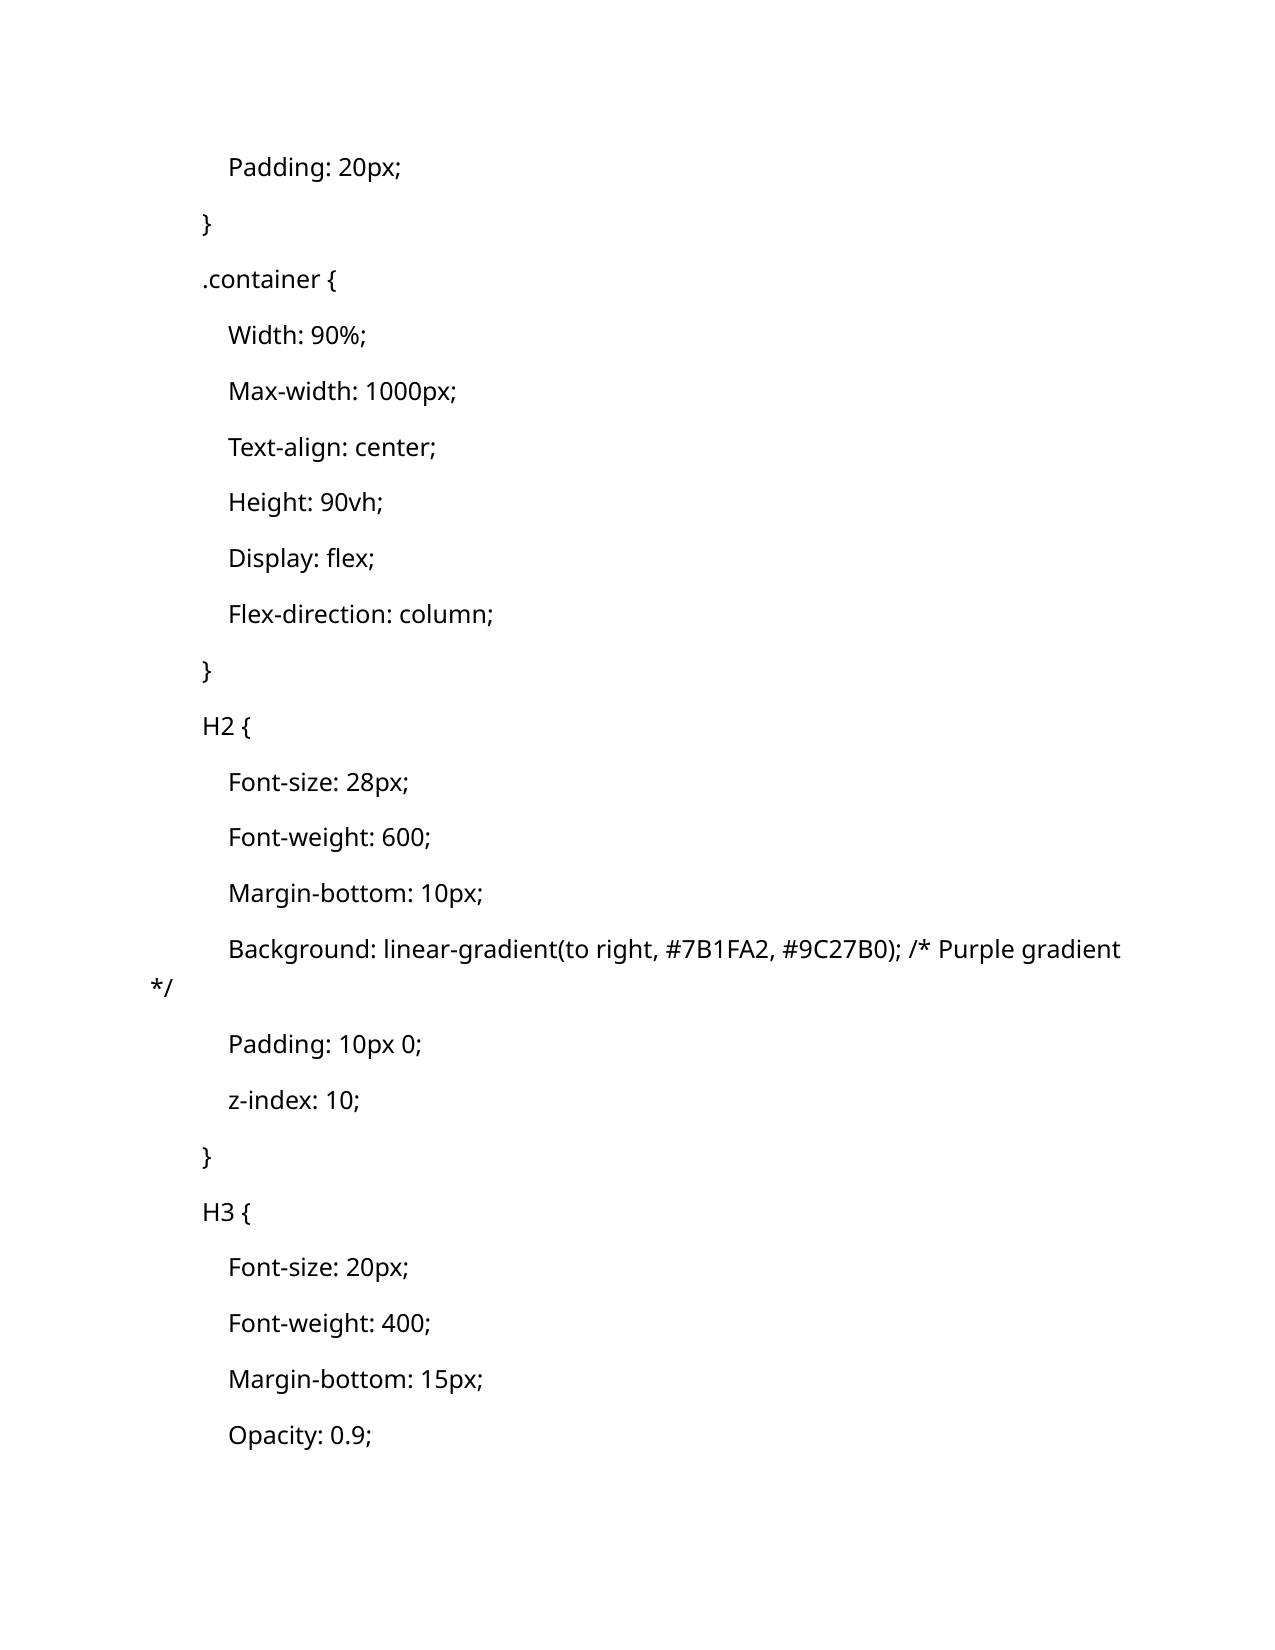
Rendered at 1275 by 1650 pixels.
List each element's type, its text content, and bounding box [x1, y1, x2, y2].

text Opacity: 0.9; [150, 1417, 1125, 1452]
text z-index: 10; [150, 1082, 1125, 1117]
text Padding: 10px 0; [150, 1027, 1125, 1061]
text Width: 90%; [150, 317, 1125, 352]
text Padding: 20px; [150, 150, 1125, 184]
text Font-weight: 400; [150, 1306, 1125, 1340]
text Font-size: 28px; [150, 764, 1125, 798]
text H2 { [150, 708, 1125, 742]
text } [150, 652, 1125, 687]
text Max-width: 1000px; [150, 373, 1125, 407]
text Font-size: 20px; [150, 1250, 1125, 1284]
text Font-weight: 600; [150, 820, 1125, 854]
text Background: linear-gradient(to right, #7B1FA2, #9C27B0); /* Purple gradient */ [150, 932, 1125, 1005]
text } [150, 1138, 1125, 1172]
text Height: 90vh; [150, 485, 1125, 519]
text Display: flex; [150, 541, 1125, 575]
text .container { [150, 262, 1125, 296]
text } [150, 206, 1125, 240]
text Margin-bottom: 15px; [150, 1362, 1125, 1396]
text Margin-bottom: 10px; [150, 876, 1125, 910]
text Flex-direction: column; [150, 597, 1125, 631]
text H3 { [150, 1194, 1125, 1228]
text Text-align: center; [150, 429, 1125, 463]
